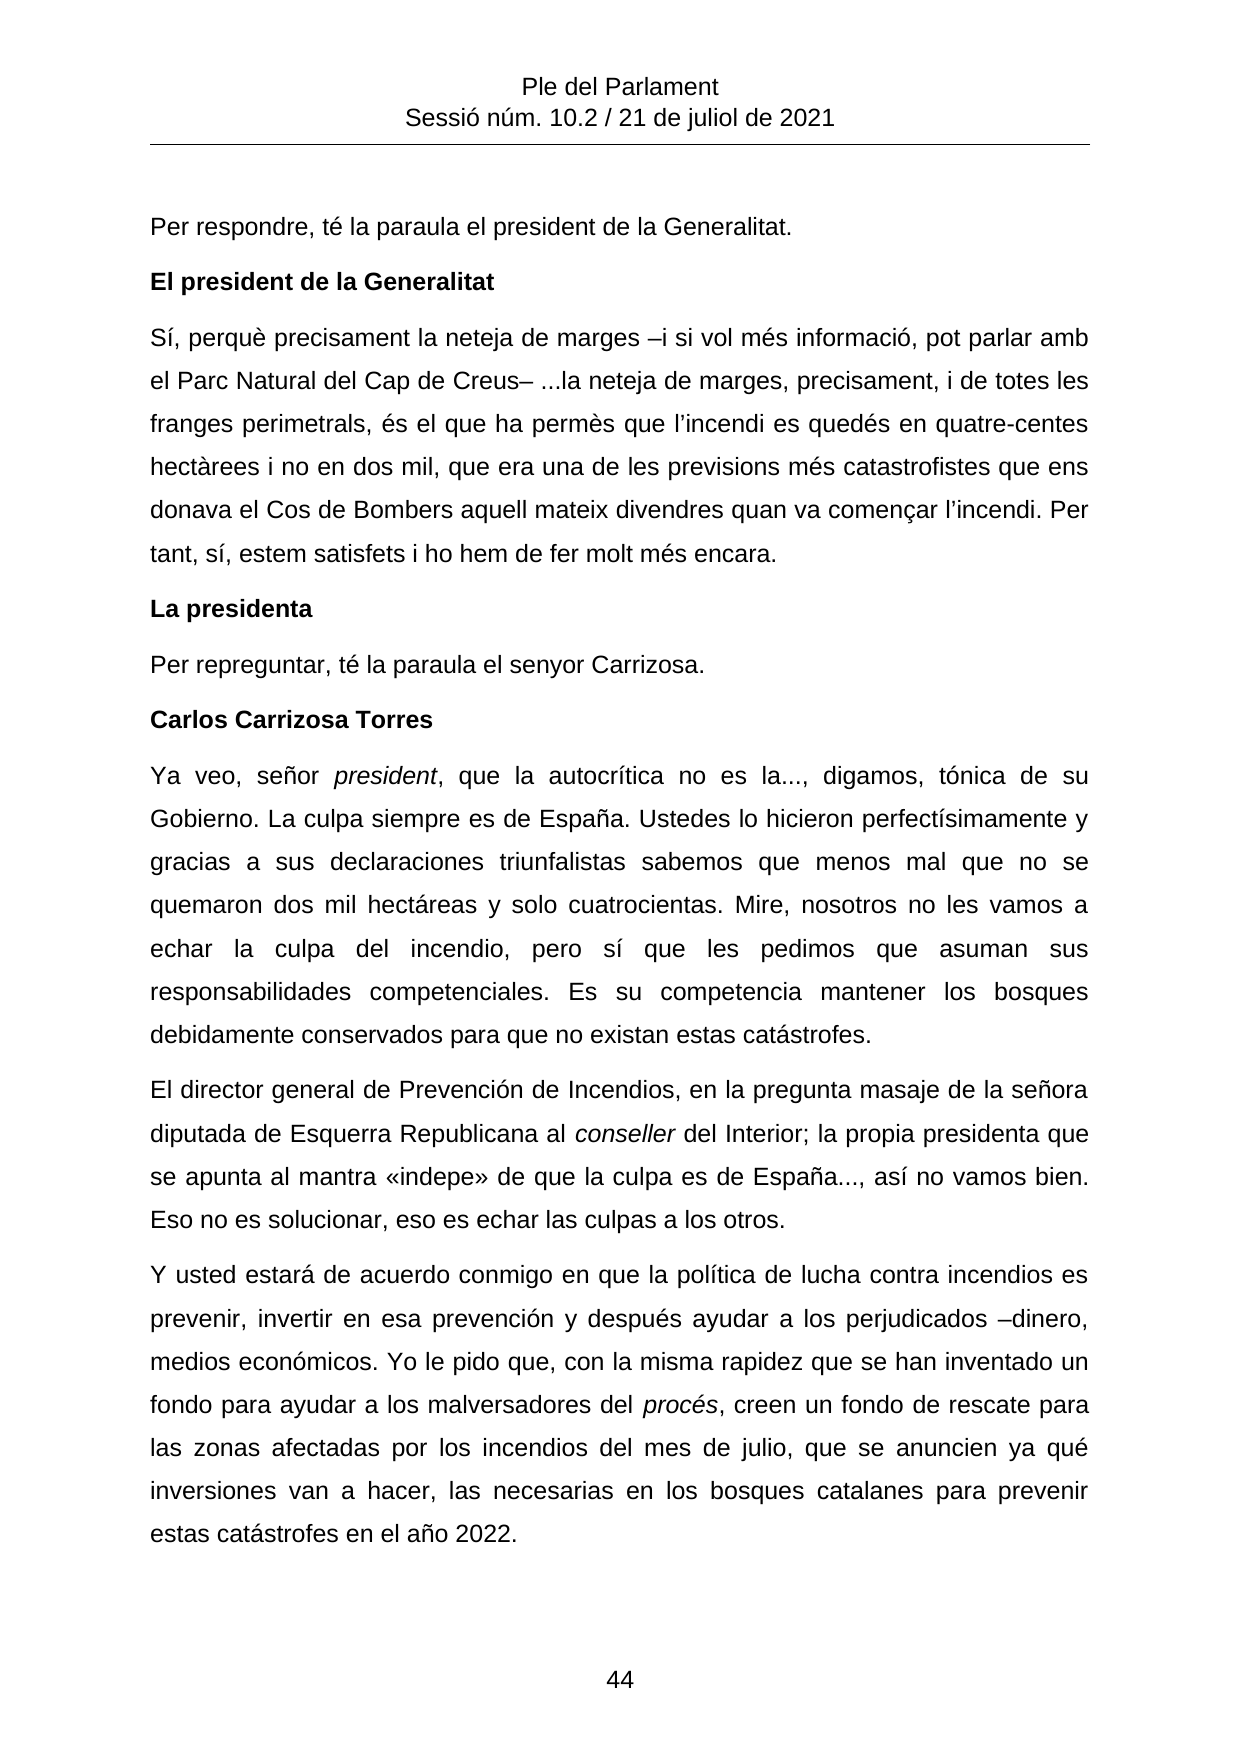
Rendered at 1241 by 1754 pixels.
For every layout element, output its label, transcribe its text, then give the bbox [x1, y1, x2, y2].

text El president de la Generalitat [150, 267, 1090, 296]
text Y usted estará de acuerdo conmigo en que la política de lucha contra incendios es prevenir, invertir en esa prevención y después ayudar a los perjudicados –dinero, medios económicos. Yo le pido que, con la misma rapidez que se han inventado un fondo para ayudar a los malversadores del procés, creen un fondo de rescate para las zonas afectadas por los incendios del mes de julio, que se anuncien ya qué inversiones van a hacer, las necesarias en los bosques catalanes para prevenir estas catástrofes en el año 2022. [150, 1261, 1090, 1548]
text Sí, perquè precisament la neteja de marges –i si vol més informació, pot parlar amb el Parc Natural del Cap de Creus– ...la neteja de marges, precisament, i de totes les franges perimetrals, és el que ha permès que l’incendi es quedés en quatre-centes hectàrees i no en dos mil, que era una de les previsions més catastrofistes que ens donava el Cos de Bombers aquell mateix divendres quan va començar l’incendi. Per tant, sí, estem satisfets i ho hem de fer molt més encara. [150, 323, 1090, 567]
text Carlos Carrizosa Torres [150, 706, 1090, 734]
text Ya veo, señor president, que la autocrítica no es la..., digamos, tónica de su Gobierno. La culpa siempre es de España. Ustedes lo hicieron perfectísimamente y gracias a sus declaraciones triunfalistas sabemos que menos mal que no se quemaron dos mil hectáreas y solo cuatrocientas. Mire, nosotros no les vamos a echar la culpa del incendio, pero sí que les pedimos que asuman sus responsabilidades competenciales. Es su competencia mantener los bosques debidamente conservados para que no existan estas catástrofes. [150, 761, 1090, 1049]
text Per respondre, té la paraula el president de la Generalitat. [150, 212, 1090, 241]
text Per repreguntar, té la paraula el senyor Carrizosa. [150, 650, 1090, 679]
text La presidenta [150, 594, 1090, 623]
text El director general de Prevención de Incendios, en la pregunta masaje de la señora diputada de Esquerra Republicana al conseller del Interior; la propia presidenta que se apunta al mantra «indepe» de que la culpa es de España..., así no vamos bien. Eso no es solucionar, eso es echar las culpas a los otros. [150, 1076, 1090, 1234]
